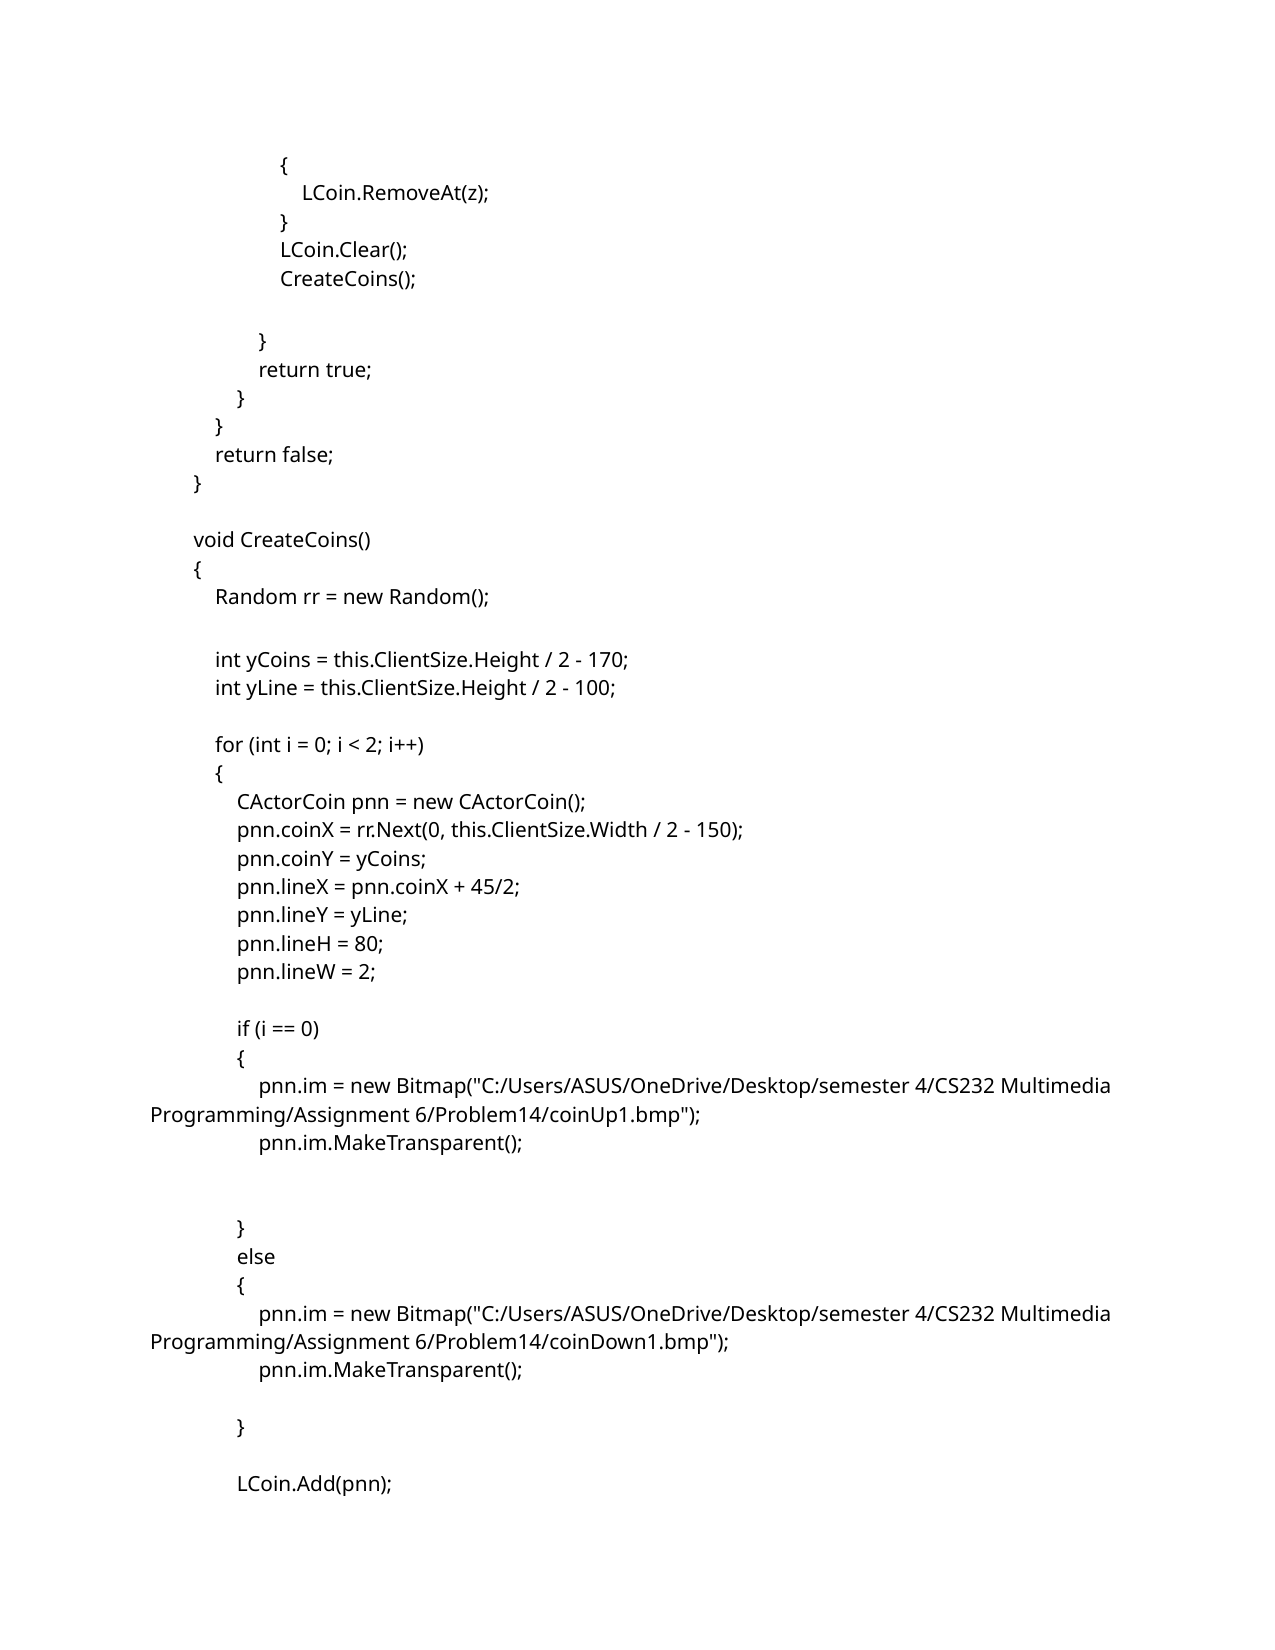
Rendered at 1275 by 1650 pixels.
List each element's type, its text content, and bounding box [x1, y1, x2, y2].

text return false; [150, 440, 1125, 468]
text void CreateCoins() [150, 525, 1125, 554]
text } [150, 412, 1125, 440]
text pnn.im = new Bitmap("C:/Users/ASUS/OneDrive/Desktop/semester 4/CS232 Multimedia Programming/Assignment 6/Problem14/coinDown1.bmp"); [150, 1299, 1125, 1356]
text { [150, 1270, 1125, 1299]
text CActorCoin pnn = new CActorCoin(); [150, 787, 1125, 815]
text LCoin.RemoveAt(z); [150, 178, 1125, 207]
text pnn.coinY = yCoins; [150, 844, 1125, 872]
text int yLine = this.ClientSize.Height / 2 - 100; [150, 673, 1125, 702]
text CreateCoins(); [150, 264, 1125, 292]
text pnn.coinX = rr.Next(0, this.ClientSize.Width / 2 - 150); [150, 815, 1125, 844]
text int yCoins = this.ClientSize.Height / 2 - 170; [150, 645, 1125, 673]
text pnn.lineH = 80; [150, 929, 1125, 957]
text pnn.lineX = pnn.coinX + 45/2; [150, 872, 1125, 901]
text pnn.im.MakeTransparent(); [150, 1356, 1125, 1384]
text } [150, 326, 1125, 355]
text pnn.im.MakeTransparent(); [150, 1128, 1125, 1157]
text } [150, 207, 1125, 235]
text } [150, 1412, 1125, 1441]
text pnn.im = new Bitmap("C:/Users/ASUS/OneDrive/Desktop/semester 4/CS232 Multimedia Programming/Assignment 6/Problem14/coinUp1.bmp"); [150, 1071, 1125, 1128]
text pnn.lineY = yLine; [150, 901, 1125, 929]
text for (int i = 0; i < 2; i++) [150, 730, 1125, 758]
text else [150, 1242, 1125, 1270]
text } [150, 468, 1125, 497]
text { [150, 1043, 1125, 1071]
text { [150, 758, 1125, 787]
text Random rr = new Random(); [150, 582, 1125, 611]
text } [150, 1213, 1125, 1242]
text return true; [150, 355, 1125, 383]
text } [150, 383, 1125, 412]
text if (i == 0) [150, 1014, 1125, 1043]
text LCoin.Add(pnn); [150, 1469, 1125, 1498]
text pnn.lineW = 2; [150, 957, 1125, 986]
text { [150, 150, 1125, 178]
text LCoin.Clear(); [150, 235, 1125, 264]
text { [150, 554, 1125, 582]
